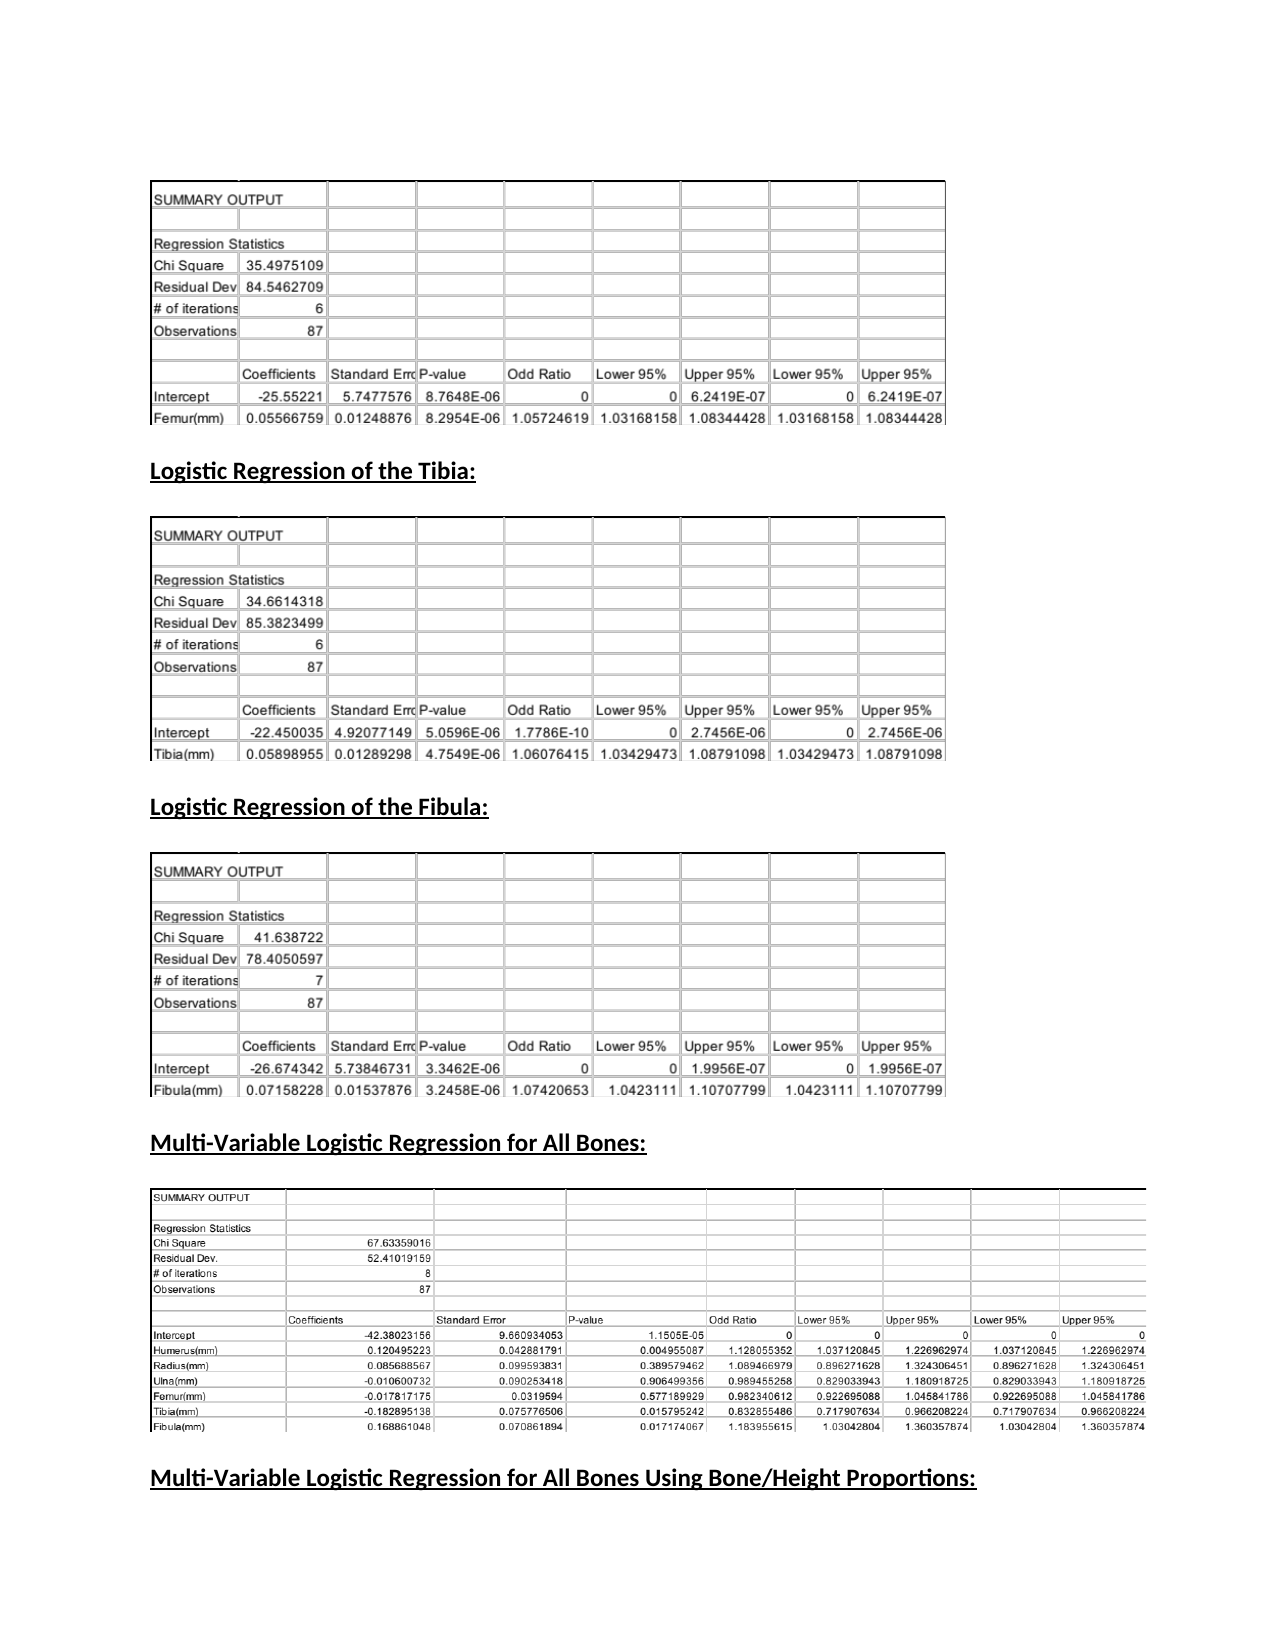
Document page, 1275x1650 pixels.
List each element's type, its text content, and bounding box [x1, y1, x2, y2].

text Multi-Variable Logistic Regression for All Bones: [150, 1127, 1125, 1158]
text Logistic Regression of the Tibia: [150, 455, 1125, 486]
text Logistic Regression of the Fibula: [150, 791, 1125, 822]
text Multi-Variable Logistic Regression for All Bones Using Bone/Height Proportions: [150, 1462, 1125, 1492]
